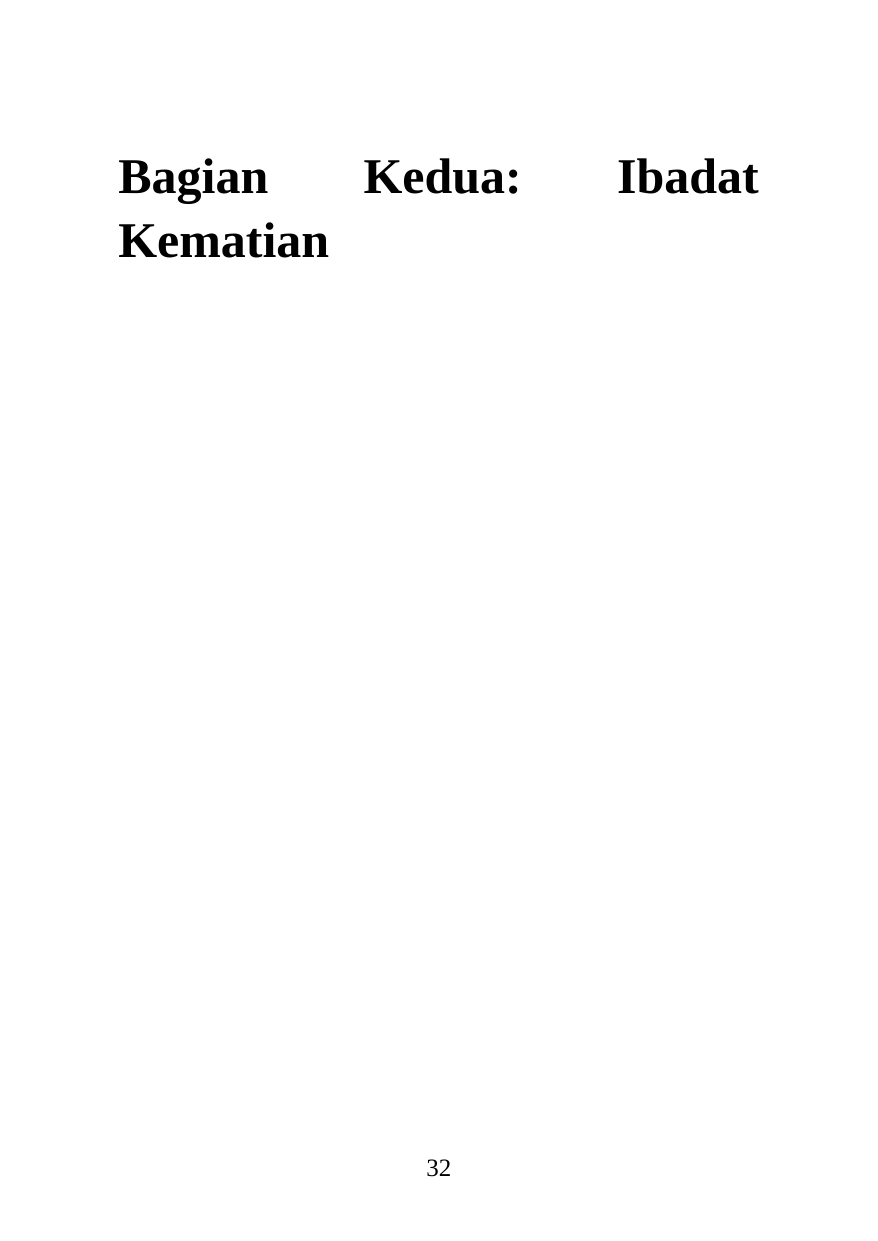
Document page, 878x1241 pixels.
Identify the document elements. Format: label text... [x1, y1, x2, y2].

subtitle Bagian Kedua: Ibadat Kematian [118, 147, 759, 268]
